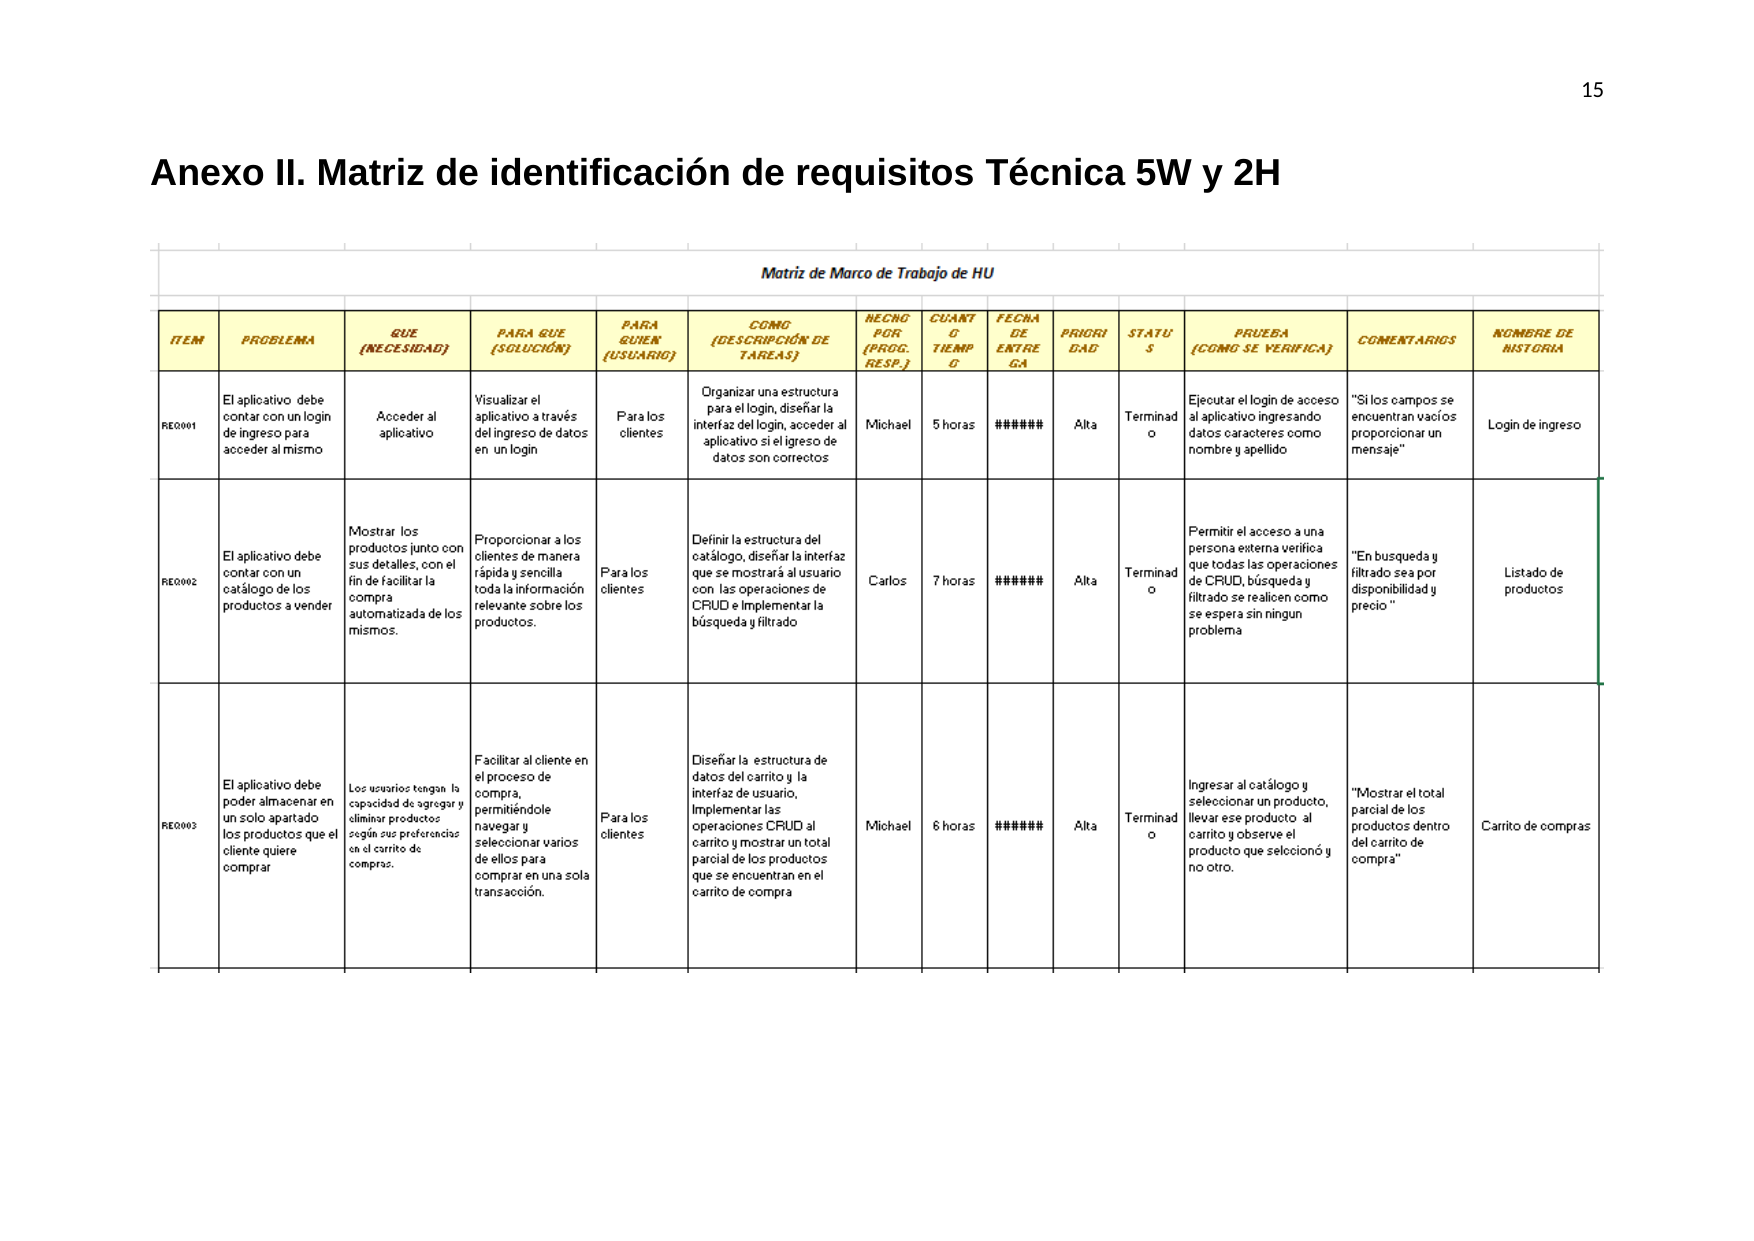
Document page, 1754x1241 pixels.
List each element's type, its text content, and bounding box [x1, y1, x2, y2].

subtitle Anexo II. Matriz de identificación de requisitos Técnica 5W y 2H [150, 150, 1604, 193]
picture [150, 243, 1604, 973]
